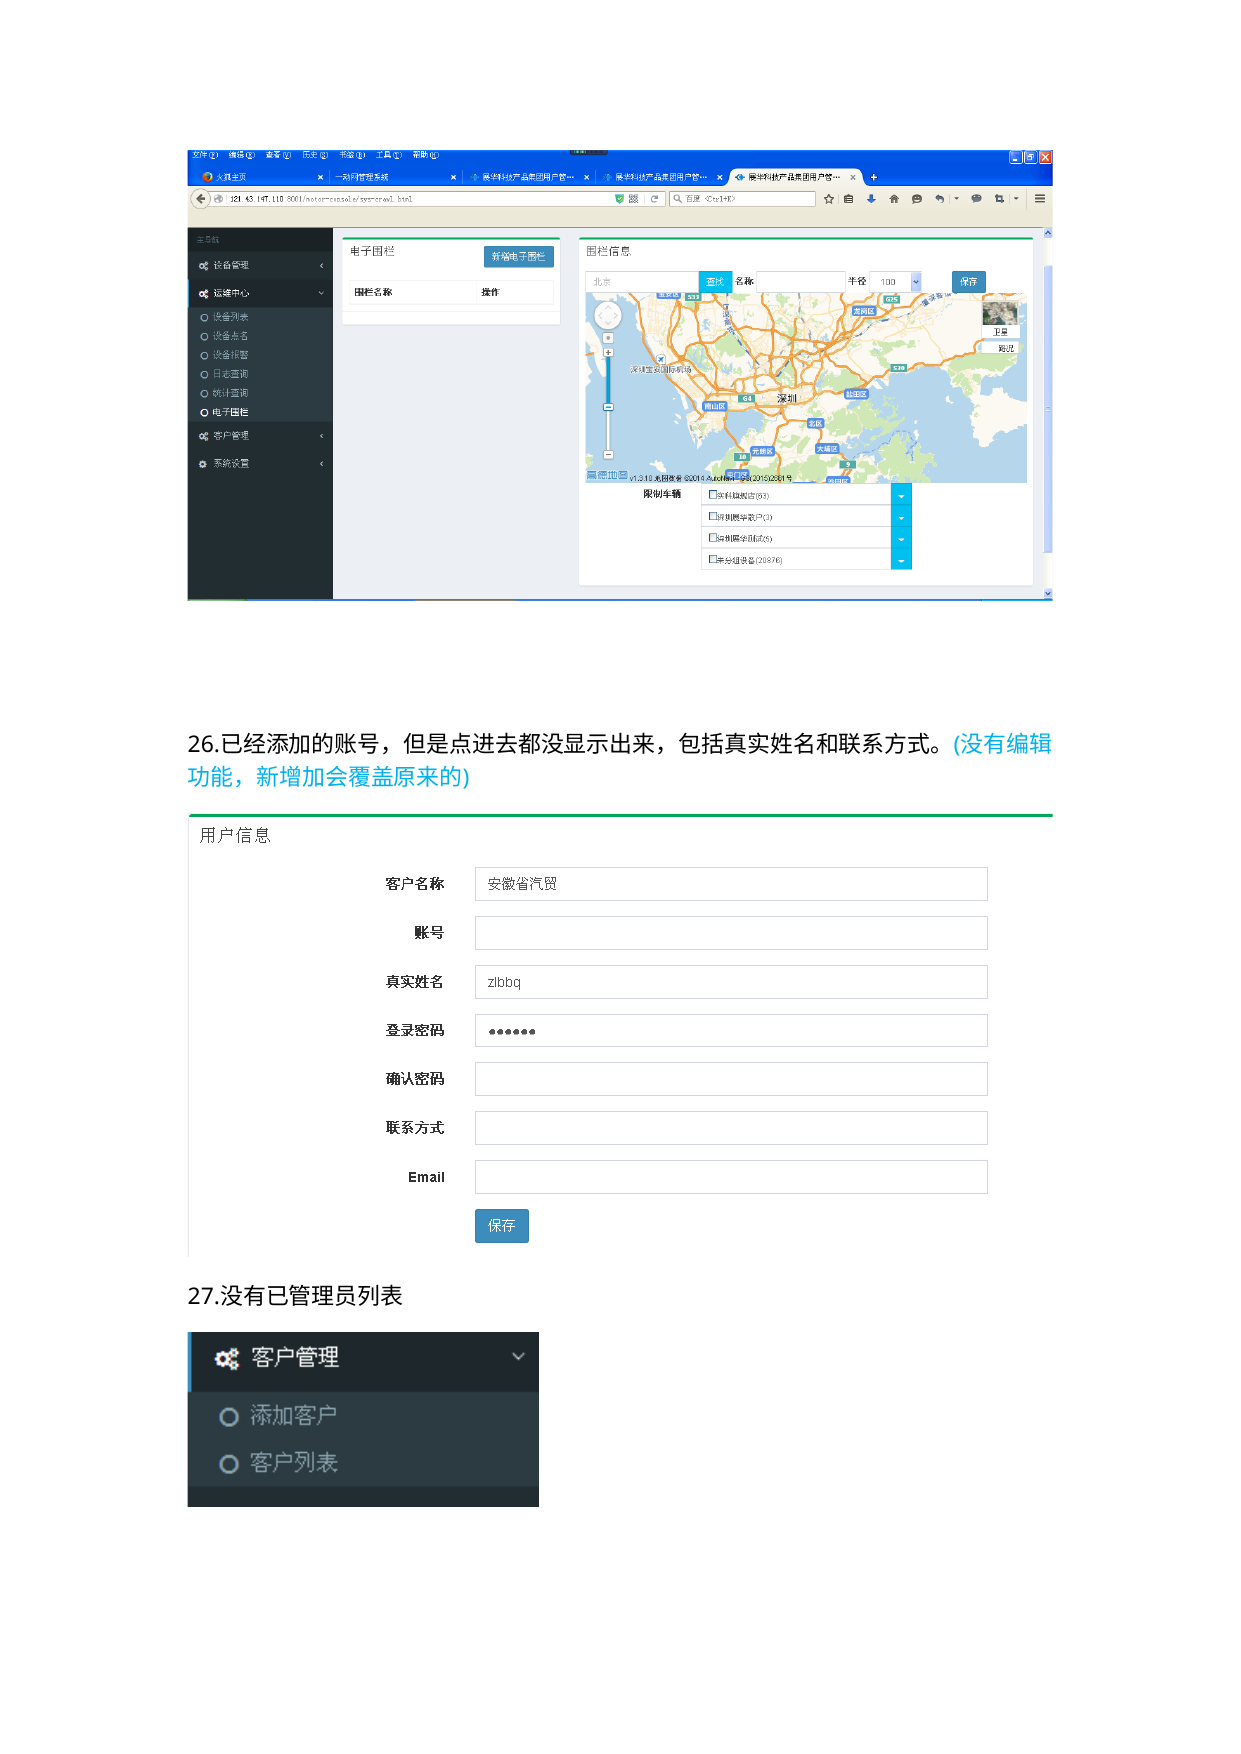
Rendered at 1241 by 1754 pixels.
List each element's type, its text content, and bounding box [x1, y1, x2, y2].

picture [187, 150, 1053, 601]
picture [187, 813, 1053, 1257]
picture [187, 1332, 539, 1507]
text 26.已经添加的账号，但是点进去都没显示出来，包括真实姓名和联系方式。(没有编辑功能，新增加会覆盖原来的) [187, 726, 1053, 793]
picture [295, 769, 300, 777]
text 27.没有已管理员列表 [187, 1278, 1053, 1311]
